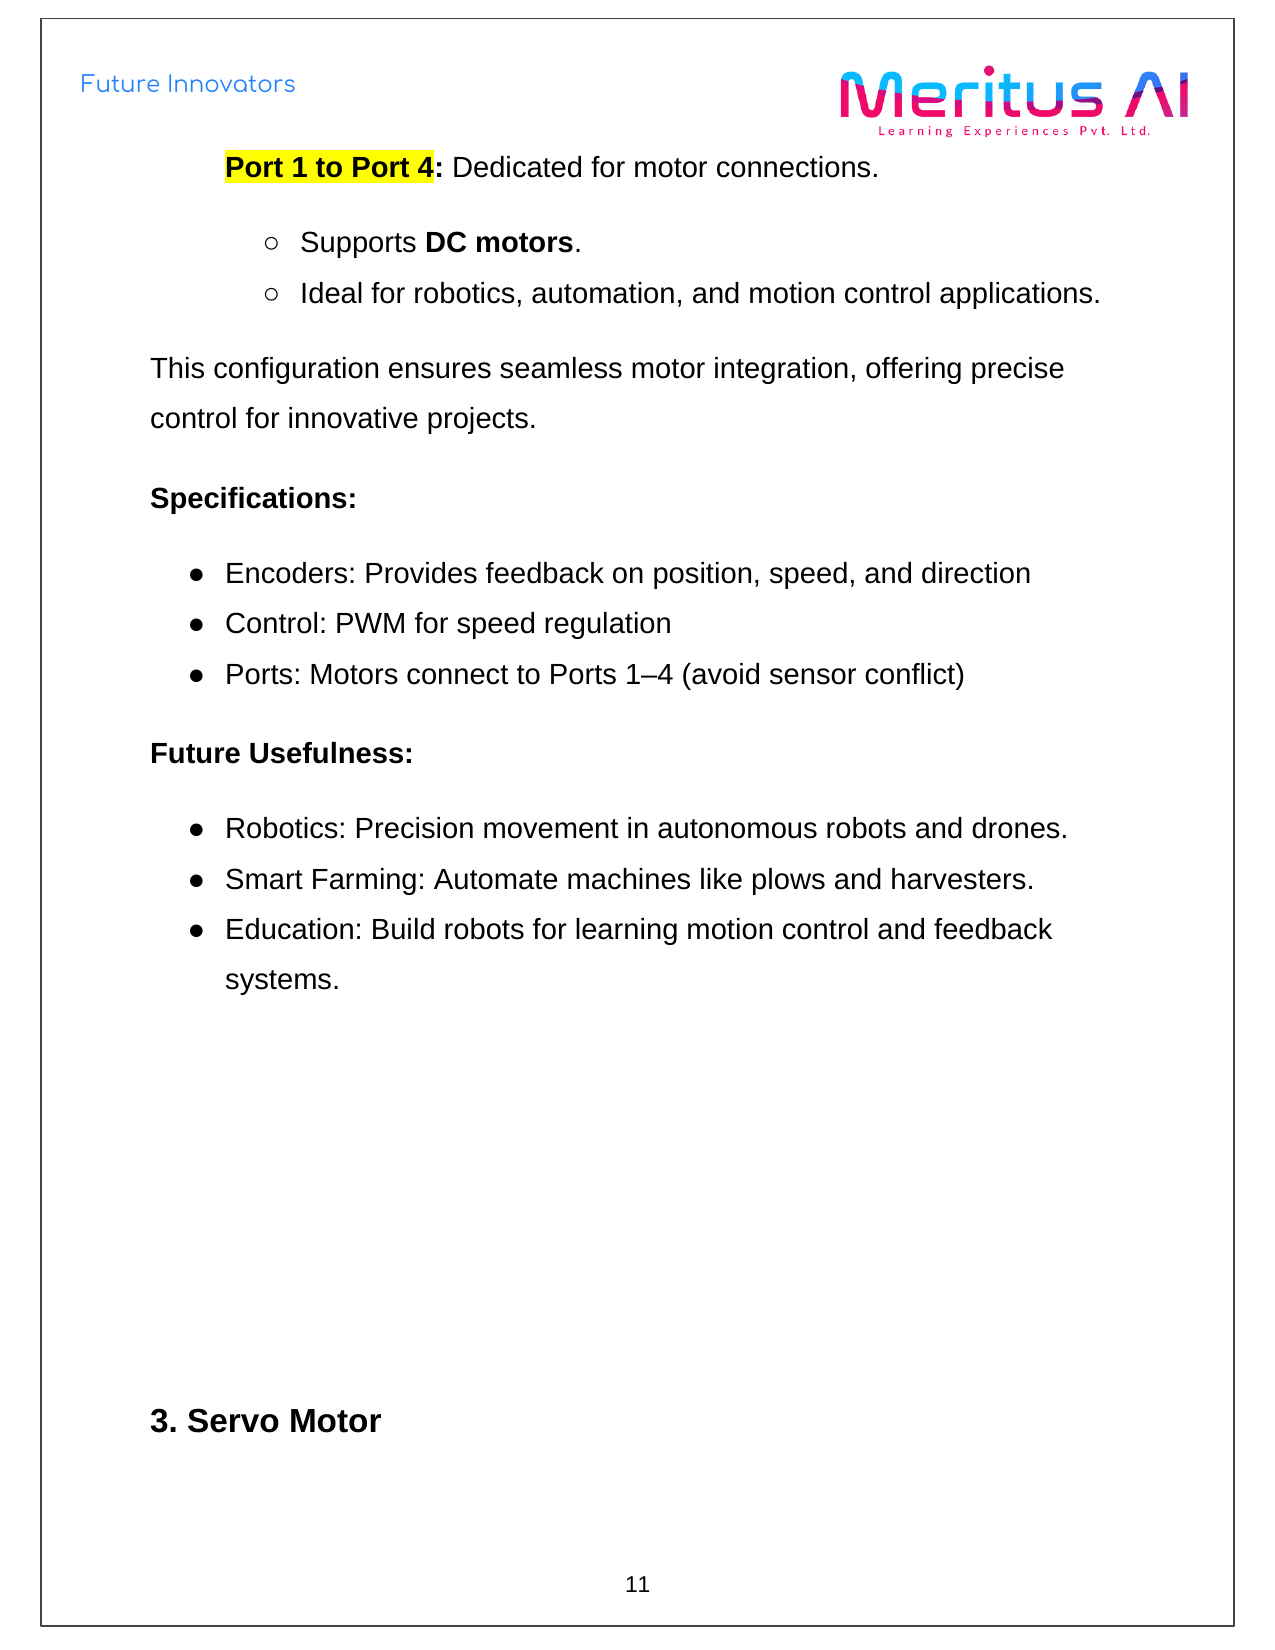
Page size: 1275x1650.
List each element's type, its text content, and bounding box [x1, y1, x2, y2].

text This configuration ensures seamless motor integration, offering precise control for innovative projects. [150, 351, 1125, 435]
subtitle Specifications: [150, 481, 1125, 514]
subtitle Future Usefulness: [150, 736, 1125, 770]
list Supports DC motors. [262, 225, 1125, 259]
list Encoders: Provides feedback on position, speed, and direction [187, 556, 1125, 589]
picture [825, 61, 1203, 143]
list Ideal for robotics, automation, and motion control applications. [262, 276, 1125, 309]
subtitle 3. Servo Motor [150, 1401, 1125, 1440]
list Robotics: Precision movement in autonomous robots and drones. [187, 811, 1125, 845]
list Education: Build robots for learning motion control and feedback systems. [187, 912, 1125, 996]
list Control: PWM for speed regulation [187, 606, 1125, 640]
list Smart Farming: Automate machines like plows and harvesters. [187, 862, 1125, 895]
list Ports: Motors connect to Ports 1–4 (avoid sensor conflict) [187, 657, 1125, 690]
text Port 1 to Port 4: Dedicated for motor connections. [434, 150, 1125, 183]
